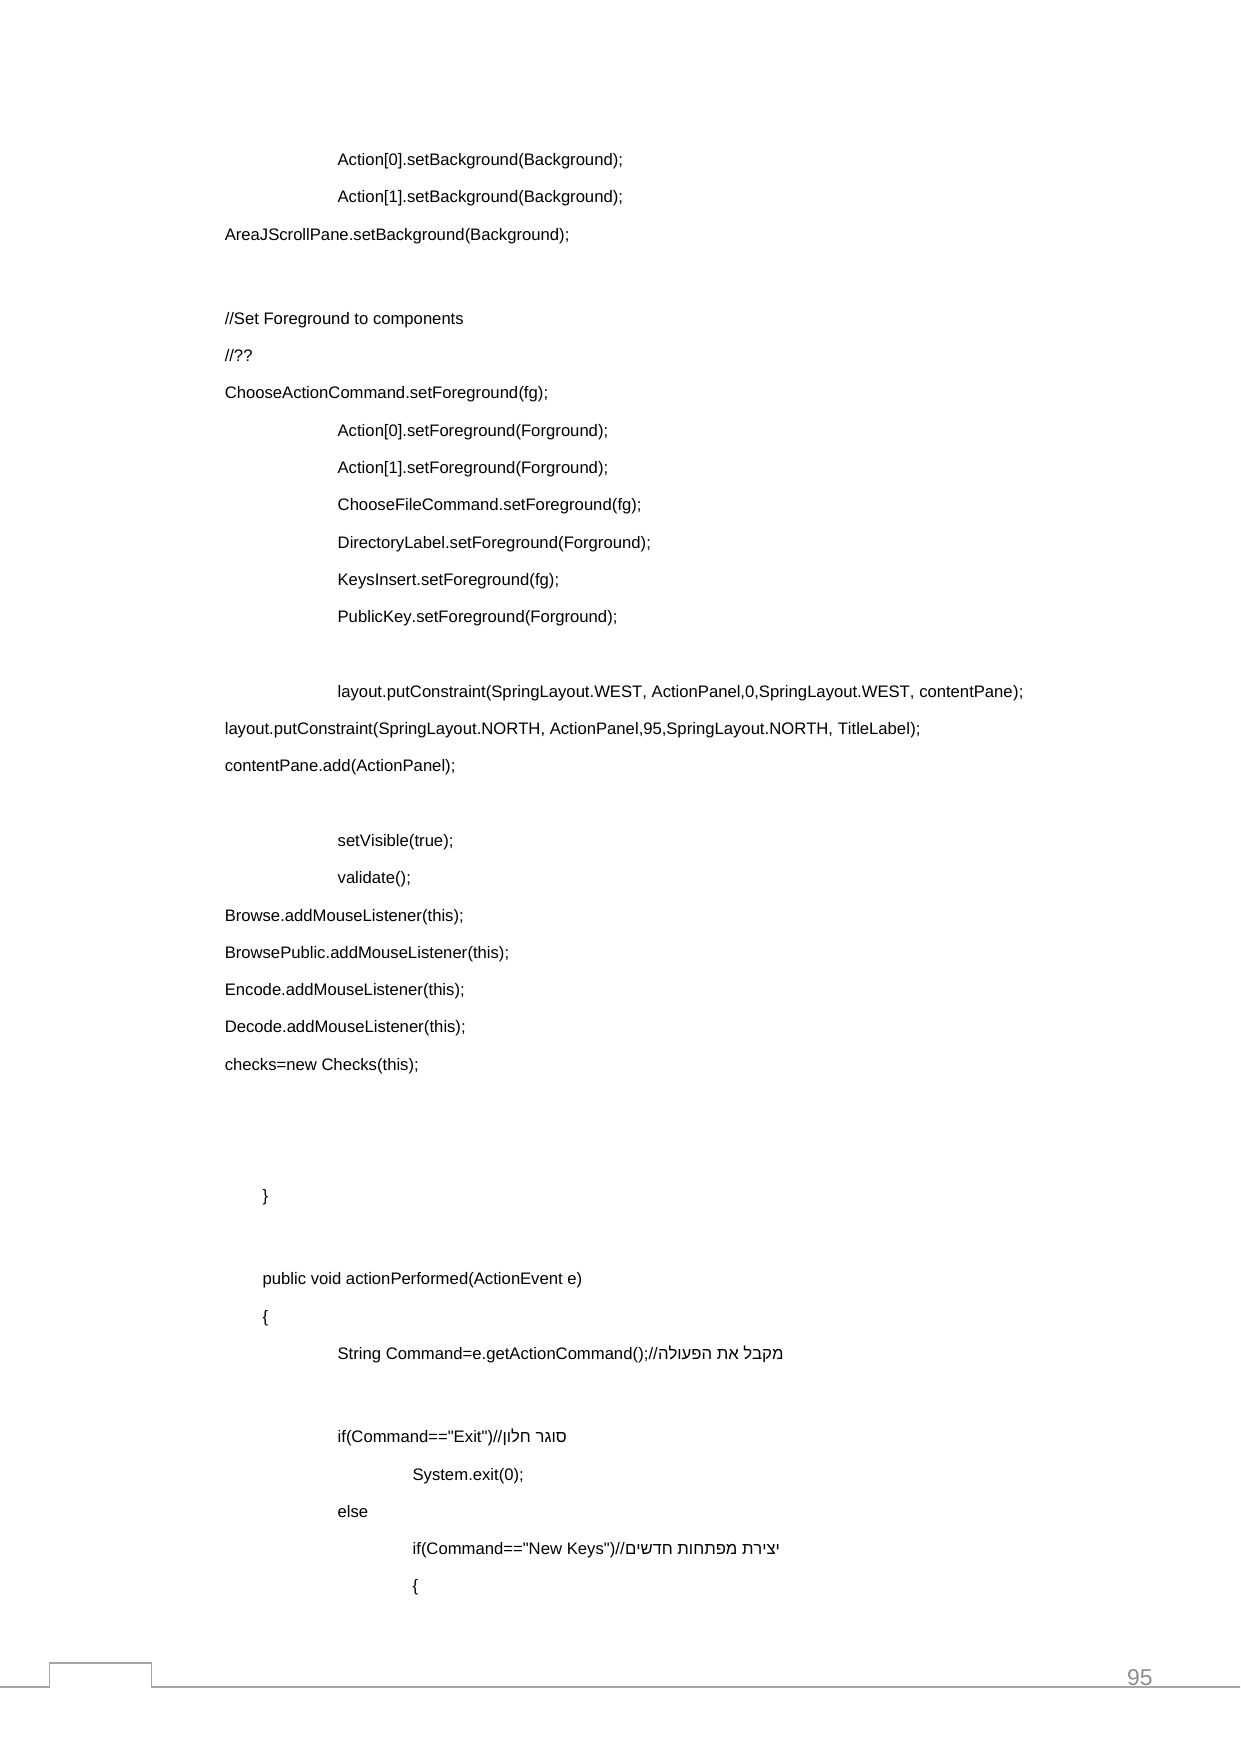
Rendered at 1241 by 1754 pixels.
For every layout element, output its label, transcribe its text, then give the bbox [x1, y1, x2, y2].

text layout.putConstraint(SpringLayout.WEST, ActionPanel,0,SpringLayout.WEST, contentPane); [187, 682, 1053, 701]
text Decode.addMouseListener(this); [187, 1017, 1053, 1036]
text contentPane.add(ActionPanel); [187, 756, 1053, 775]
text DirectoryLabel.setForeground(Forground); [187, 532, 1053, 552]
text setVisible(true); [187, 831, 1053, 850]
text } [187, 1186, 1053, 1205]
text ChooseFileCommand.setForeground(fg); [187, 495, 1053, 514]
text validate(); [187, 868, 1053, 887]
text else [187, 1502, 1053, 1521]
text Action[0].setBackground(Background); [187, 150, 1053, 169]
text { [187, 1306, 1053, 1326]
text PublicKey.setForeground(Forground); [187, 607, 1053, 626]
text Encode.addMouseListener(this); [187, 980, 1053, 999]
text checks=new Checks(this); [187, 1054, 1053, 1074]
text Action[1].setBackground(Background); [187, 187, 1053, 206]
text //?? [187, 346, 1053, 365]
text String Command=e.getActionCommand();//מקבל את הפעולה [187, 1344, 1053, 1363]
text Browse.addMouseListener(this); [187, 905, 1053, 924]
text KeysInsert.setForeground(fg); [187, 570, 1053, 589]
text if(Command=="Exit")//סוגר חלון [187, 1427, 1053, 1446]
text System.exit(0); [187, 1464, 1053, 1483]
text { [187, 1576, 1053, 1595]
text BrowsePublic.addMouseListener(this); [187, 943, 1053, 962]
text public void actionPerformed(ActionEvent e) [187, 1269, 1053, 1288]
text layout.putConstraint(SpringLayout.NORTH, ActionPanel,95,SpringLayout.NORTH, TitleLabel); [187, 719, 1053, 738]
text Action[0].setForeground(Forground); [187, 421, 1053, 440]
text //Set Foreground to components [187, 309, 1053, 328]
text if(Command=="New Keys")//יצירת מפתחות חדשים [187, 1539, 1053, 1558]
text ChooseActionCommand.setForeground(fg); [187, 383, 1053, 402]
text Action[1].setForeground(Forground); [187, 458, 1053, 477]
text AreaJScrollPane.setBackground(Background); [187, 224, 1053, 244]
